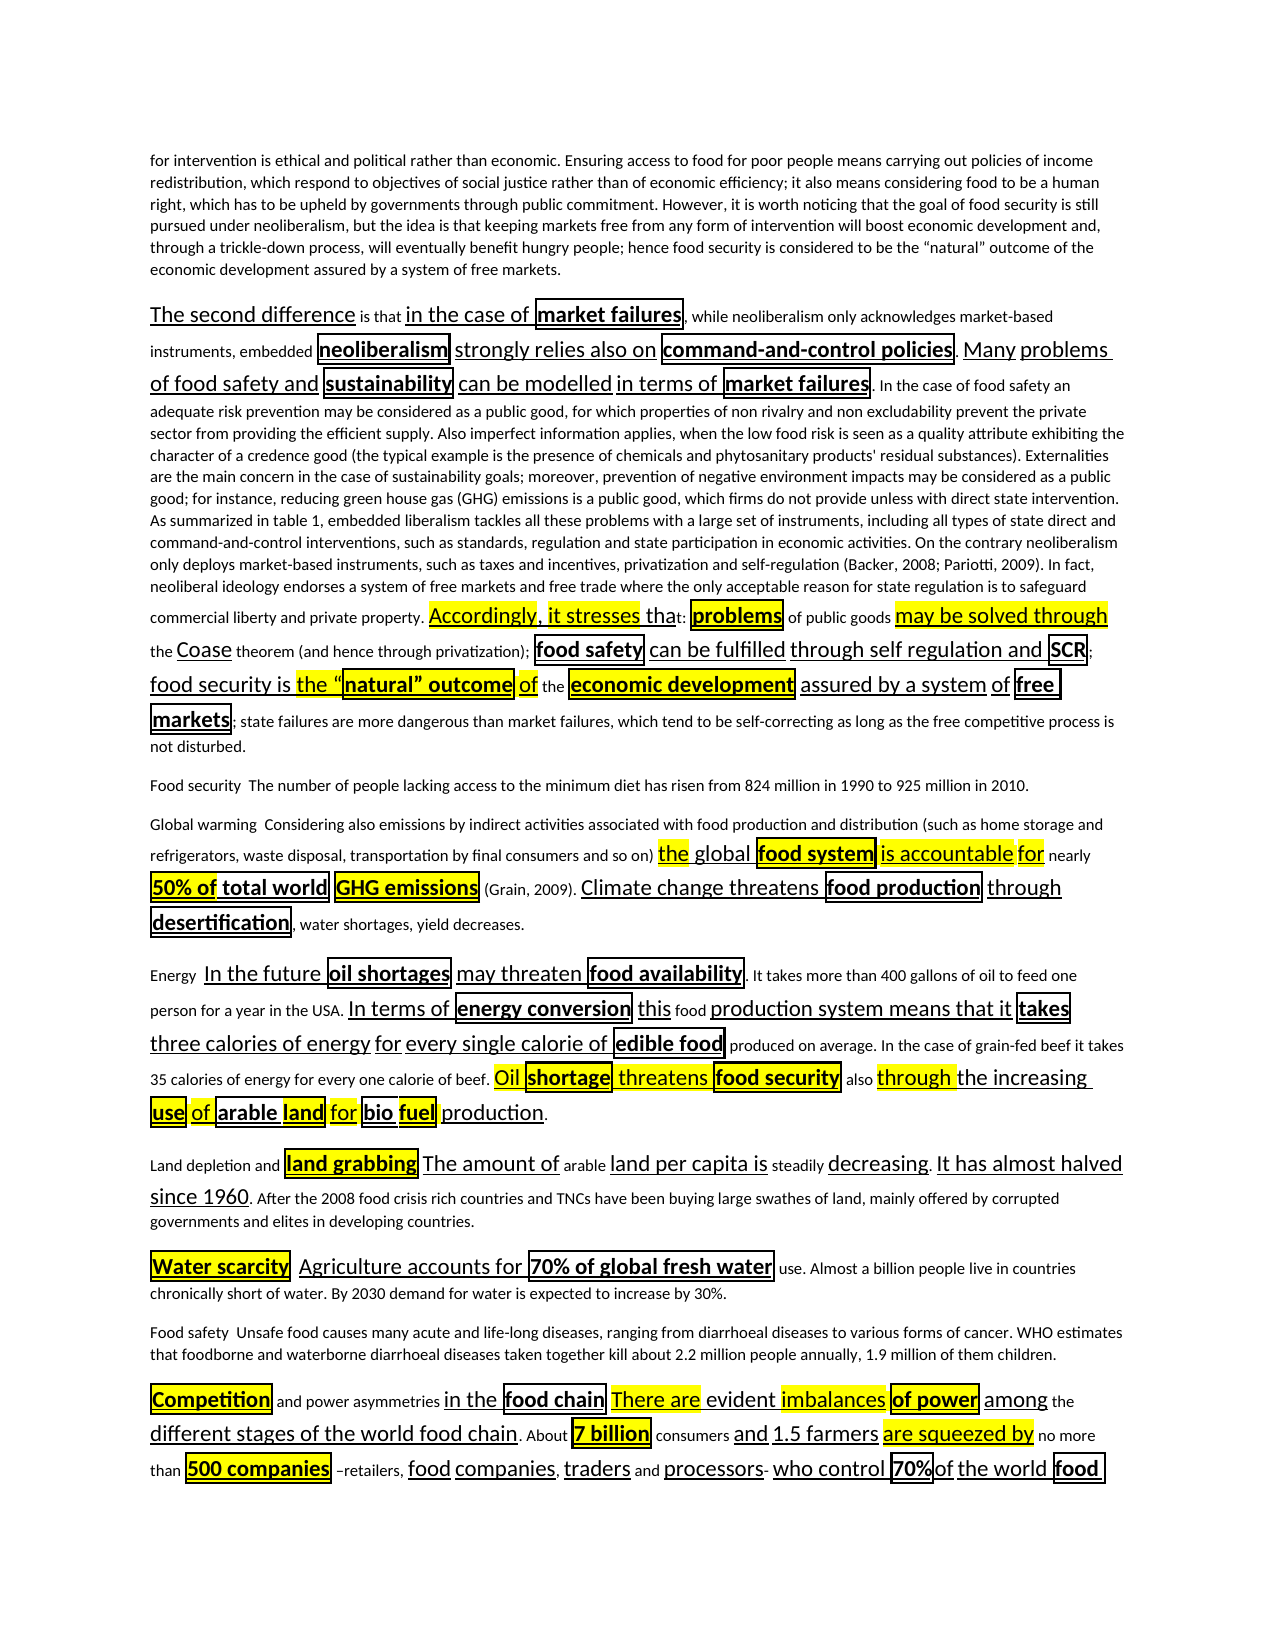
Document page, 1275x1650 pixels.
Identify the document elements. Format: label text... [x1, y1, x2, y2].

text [150, 150, 1125, 280]
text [150, 1383, 1125, 1484]
text Food safety Unsafe food causes many acute and life-long diseases, ranging from diarrhoeal diseases to various forms of cancer. WHO estimates that foodborne and waterborne diarrhoeal diseases taken together kill about 2.2 million people annually, 1.9 million of them children. [150, 1322, 1125, 1364]
text Food security The number of people lacking access to the minimum diet has risen from 824 million in 1990 to 925 million in 2010. [150, 775, 1125, 796]
text Energy In the future oil shortages may threaten food availability. It takes more than 400 gallons of oil to feed one person for a year in the USA. In terms of energy conversion this food production system means that it takes three calories of energy for every single calorie of edible food produced on average. In the case of grain-fed beef it takes 35 calories of energy for every one calorie of beef. Oil shortage threatens food security also through the increasing use of arable land for bio fuel production. [150, 957, 1125, 1128]
text Land depletion and land grabbing The amount of arable land per capita is steadily decreasing. It has almost halved since 1960. After the 2008 food crisis rich countries and TNCs have been buying large swathes of land, mainly offered by corrupted governments and elites in developing countries. [150, 1147, 1125, 1232]
text Water scarcity Agriculture accounts for 70% of global fresh water use. Almost a billion people live in countries chronically short of water. By 2030 demand for water is expected to increase by 30%. [150, 1250, 1125, 1304]
text Global warming Considering also emissions by indirect activities associated with food production and distribution (such as home storage and refrigerators, waste disposal, transportation by final consumers and so on) the global food system is accountable for nearly 50% of total world GHG emissions (Grain, 2009). Climate change threatens food production through desertification, water shortages, yield decreases. [150, 814, 1125, 938]
text The second difference is that in the case of market failures, while neoliberalism only acknowledges market-based instruments, embedded neoliberalism strongly relies also on command-and-control policies. Many problems of food safety and sustainability can be modelled in terms of market failures. In the case of food safety an adequate risk prevention may be considered as a public good, for which properties of non rivalry and non excludability prevent the private sector from providing the efficient supply. Also imperfect information applies, when the low food risk is seen as a quality attribute exhibiting the character of a credence good (the typical example is the presence of chemicals and phytosanitary products' residual substances). Externalities are the main concern in the case of sustainability goals; moreover, prevention of negative environment impacts may be considered as a public good; for instance, reducing green house gas (GHG) emissions is a public good, which firms do not provide unless with direct state intervention. As summarized in table 1, embedded liberalism tackles all these problems with a large set of instruments, including all types of state direct and command-and-control interventions, such as standards, regulation and state participation in economic activities. On the contrary neoliberalism only deploys market-based instruments, such as taxes and incentives, privatization and self-regulation (Backer, 2008; Pariotti, 2009). In fact, neoliberal ideology endorses a system of free markets and free trade where the only acceptable reason for state regulation is to safeguard commercial liberty and private property. Accordingly, it stresses that: problems of public goods may be solved through the Coase theorem (and hence through privatization); food safety can be fulfilled through self regulation and SCR; food security is the “natural” outcome of the economic development assured by a system of free markets; state failures are more dangerous than market failures, which tend to be self-correcting as long as the free competitive process is not disturbed. [150, 298, 1125, 757]
